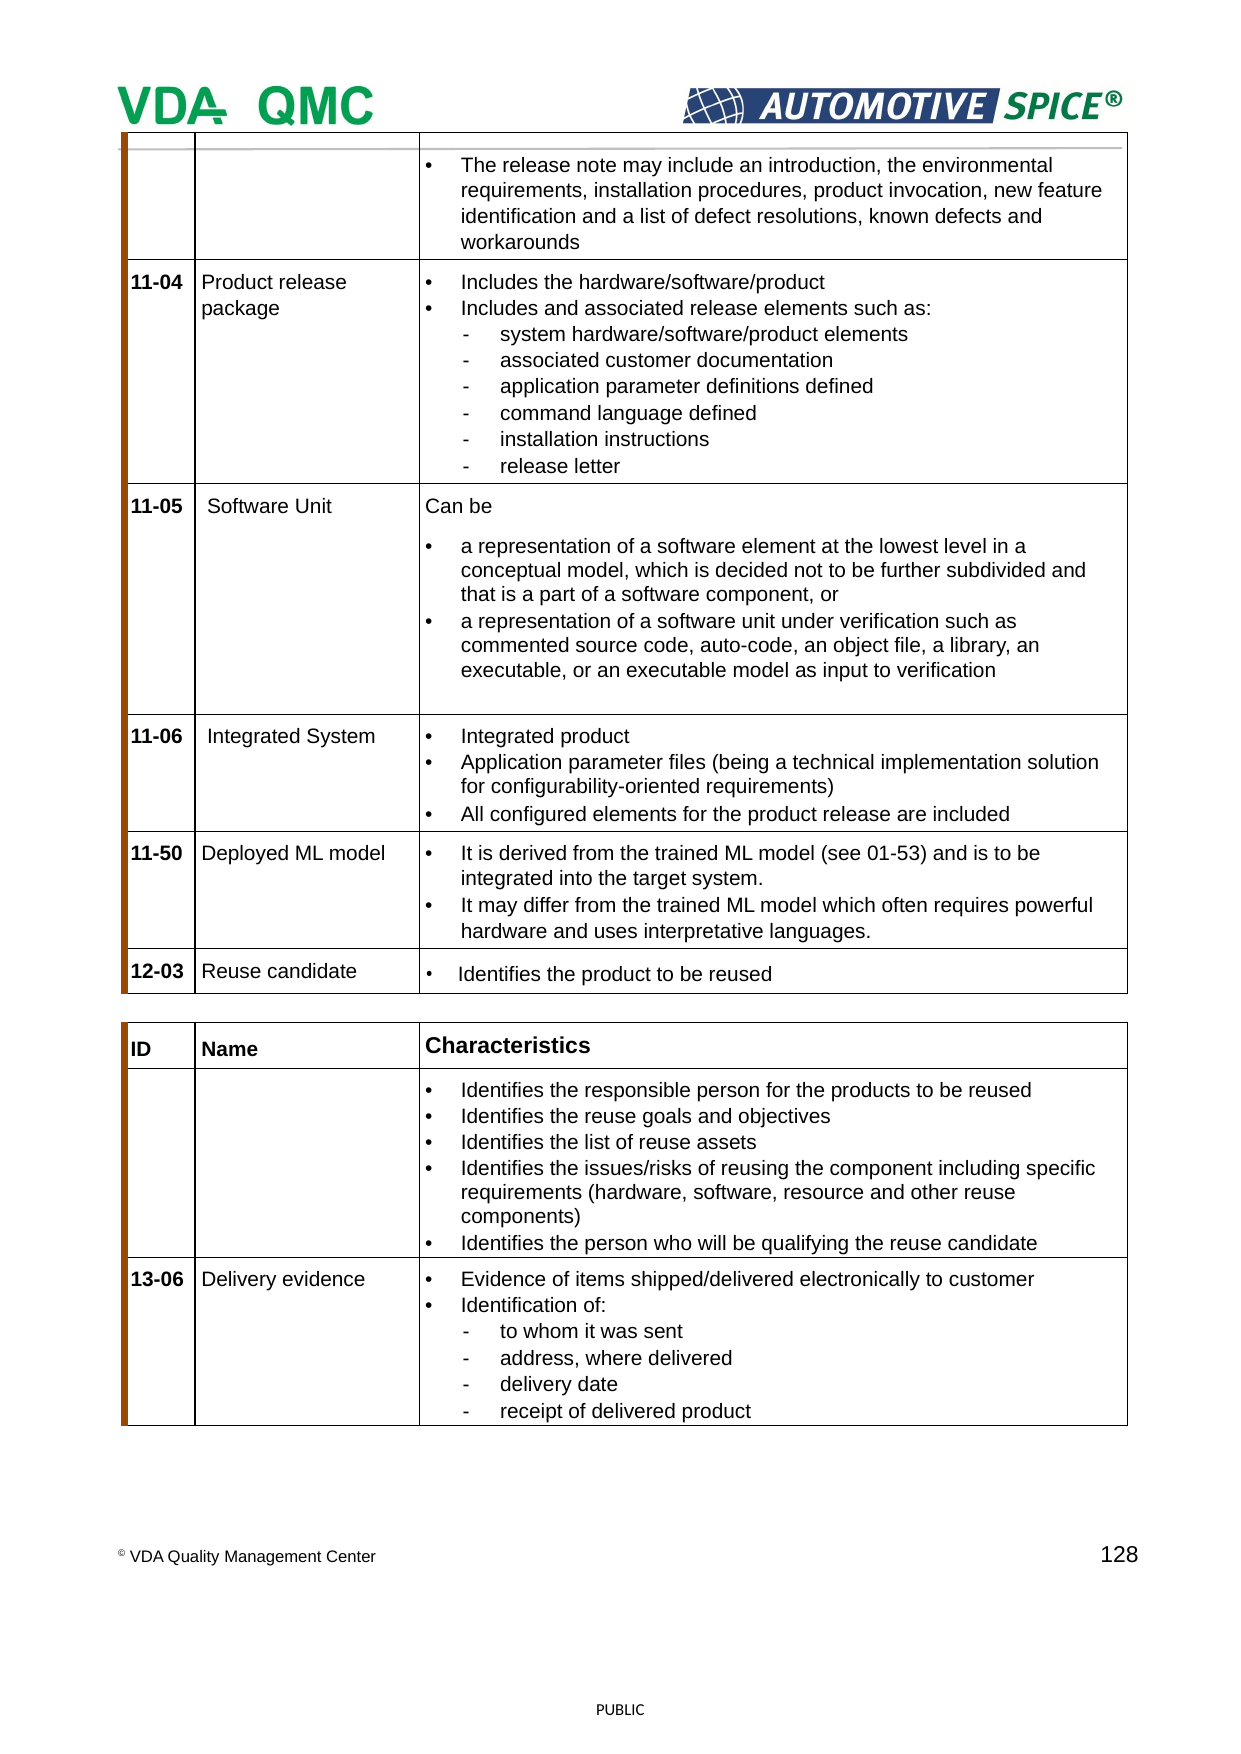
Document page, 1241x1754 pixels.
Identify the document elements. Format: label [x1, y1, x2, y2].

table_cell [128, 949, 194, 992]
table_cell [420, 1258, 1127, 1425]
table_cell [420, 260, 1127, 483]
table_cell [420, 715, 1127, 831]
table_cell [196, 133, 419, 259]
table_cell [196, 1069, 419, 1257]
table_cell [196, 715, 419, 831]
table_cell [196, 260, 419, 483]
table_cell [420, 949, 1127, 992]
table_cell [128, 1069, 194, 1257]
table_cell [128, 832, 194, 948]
picture [116, 84, 375, 127]
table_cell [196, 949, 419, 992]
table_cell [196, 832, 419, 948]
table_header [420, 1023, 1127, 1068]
picture [683, 77, 1136, 134]
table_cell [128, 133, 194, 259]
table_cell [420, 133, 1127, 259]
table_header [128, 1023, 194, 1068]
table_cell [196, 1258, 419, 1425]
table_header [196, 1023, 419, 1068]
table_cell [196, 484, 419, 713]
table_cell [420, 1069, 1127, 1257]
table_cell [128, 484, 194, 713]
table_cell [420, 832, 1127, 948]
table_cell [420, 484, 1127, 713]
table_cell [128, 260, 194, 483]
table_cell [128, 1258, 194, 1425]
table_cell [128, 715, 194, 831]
